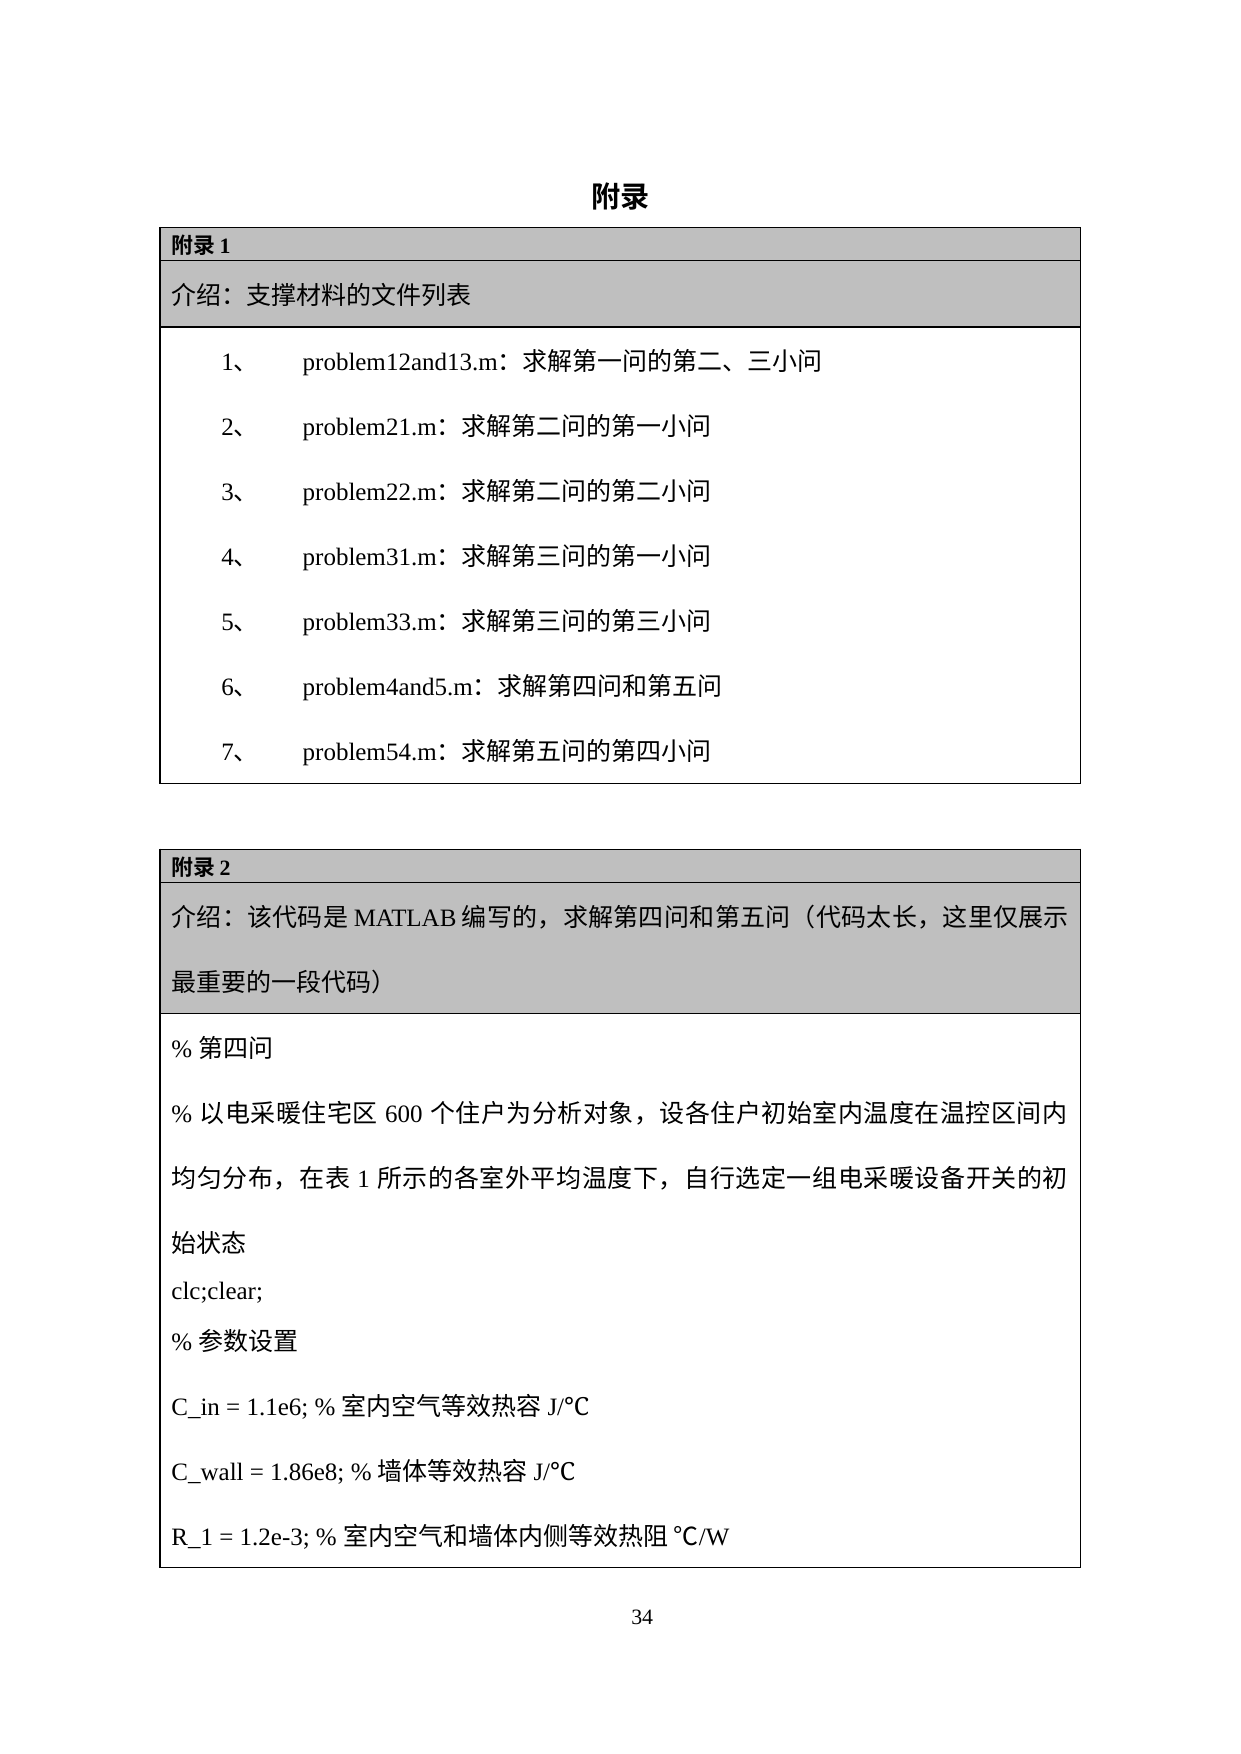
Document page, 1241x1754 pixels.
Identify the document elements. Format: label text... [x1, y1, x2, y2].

text 附录 [159, 162, 1081, 227]
table_cell 介绍：支撑材料的文件列表 [161, 261, 1080, 326]
table_cell 介绍：该代码是MATLAB编写的，求解第四问和第五问（代码太长，这里仅展示最重要的一段代码） [161, 883, 1080, 1013]
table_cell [161, 1014, 1080, 1567]
table_header 附录1 [161, 228, 1080, 260]
table_header 附录2 [161, 850, 1080, 882]
table_cell problem12and13.m：求解第一问的第二、三小问 problem21.m：求解第二问的第一小问 problem22.m：求解第二问的第二小问 problem31.m：求解第三问的第一小问 problem33.m：求解第三问的第三小问 problem4and5.m：求解第四问和第五问 problem54.m：求解第五问的第四小问 [161, 328, 1080, 782]
